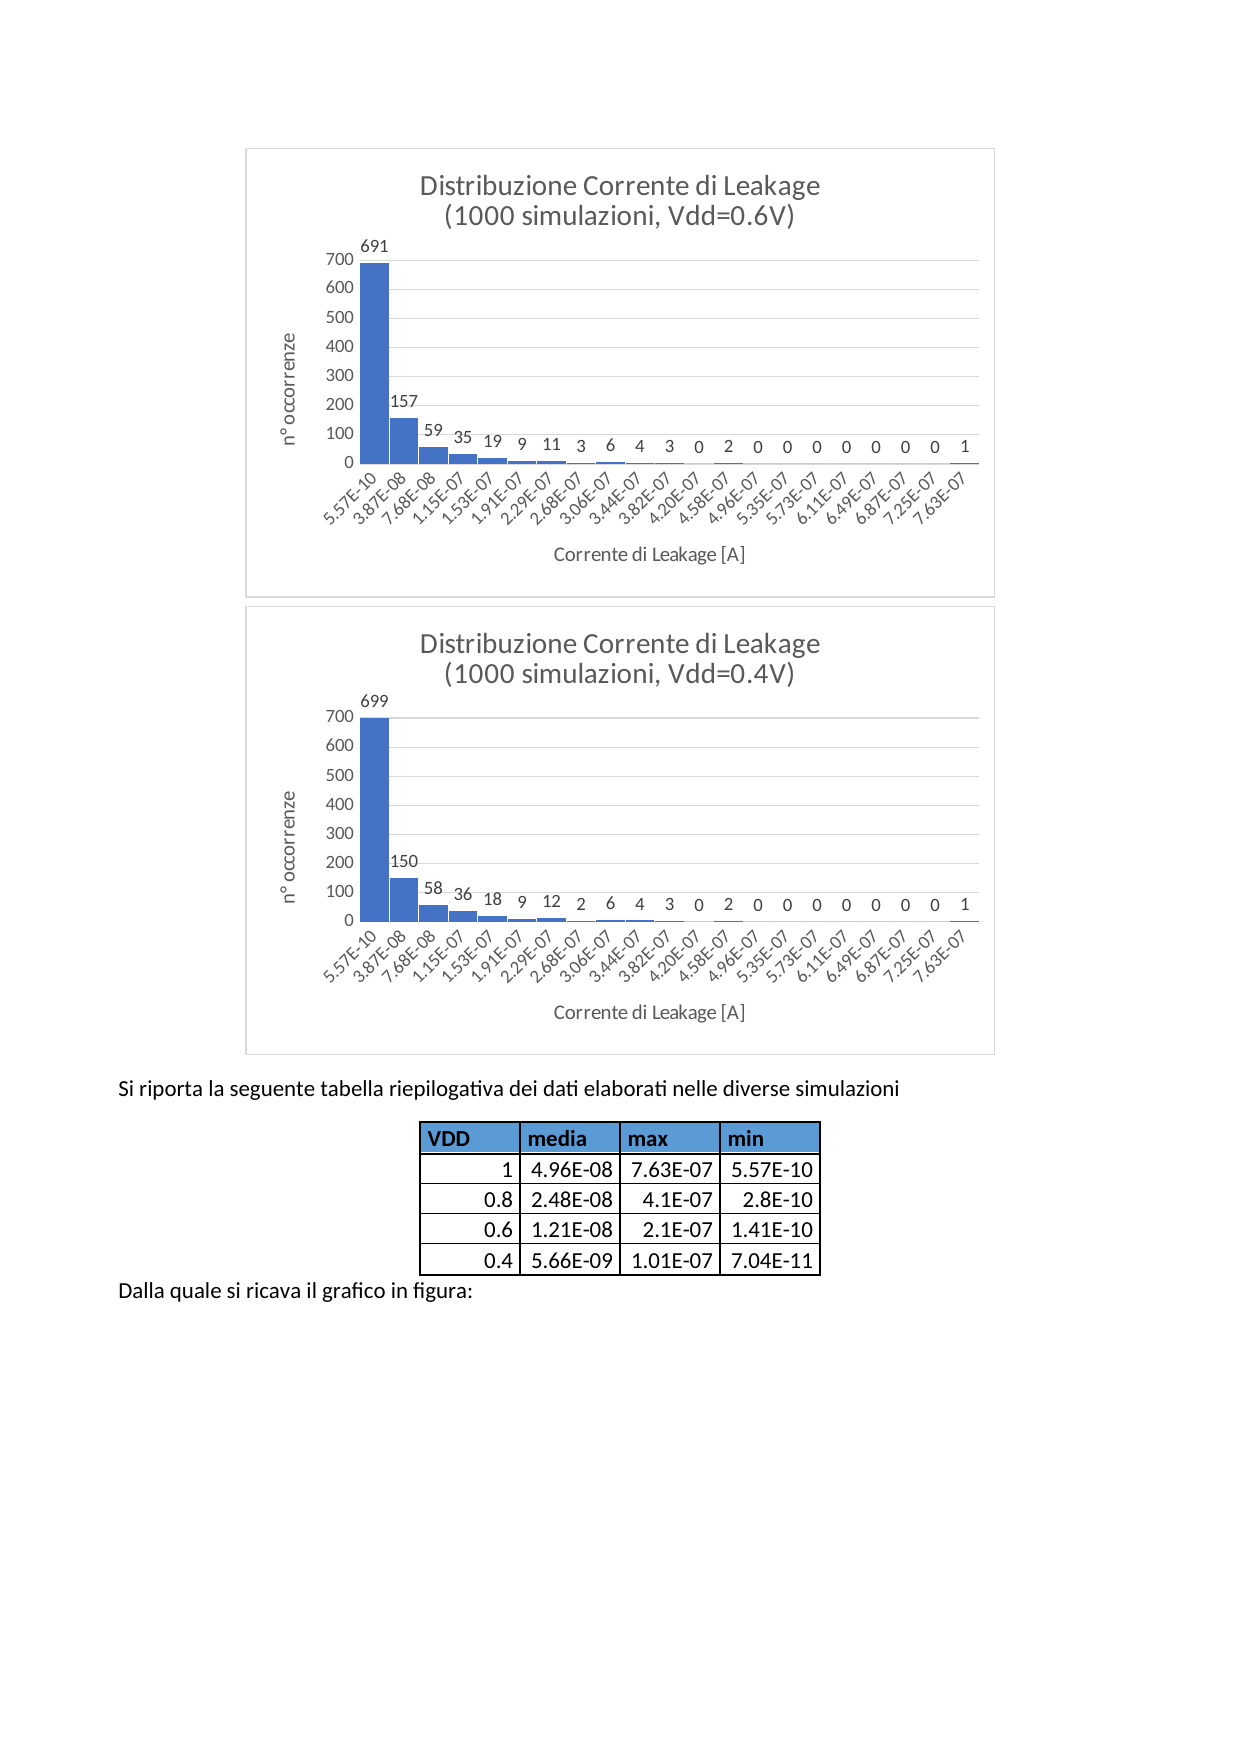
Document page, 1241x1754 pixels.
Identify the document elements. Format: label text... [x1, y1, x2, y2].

table_cell 4.96E-08 [521, 1155, 619, 1183]
table_cell 5.66E-09 [521, 1244, 619, 1274]
table_header VDD [421, 1123, 519, 1152]
text Dalla quale si ricava il grafico in figura: [118, 1276, 1122, 1304]
table_cell 2.1E-07 [621, 1214, 719, 1243]
table_cell 1.41E-10 [721, 1214, 819, 1243]
table_cell 1.21E-08 [521, 1214, 619, 1243]
table_cell 5.57E-10 [721, 1155, 819, 1183]
table_cell 7.63E-07 [621, 1155, 719, 1183]
table_cell 1.01E-07 [621, 1244, 719, 1274]
text Si riporta la seguente tabella riepilogativa dei dati elaborati nelle diverse simulazioni [118, 1074, 1122, 1102]
table_cell 0.8 [421, 1184, 519, 1213]
table_cell 4.1E-07 [621, 1184, 719, 1213]
table_header min [721, 1123, 819, 1152]
table_header media [521, 1123, 619, 1152]
table_cell 0.4 [421, 1244, 519, 1274]
table_cell 2.48E-08 [521, 1184, 619, 1213]
table_cell 7.04E-11 [721, 1244, 819, 1274]
table_cell 0.6 [421, 1214, 519, 1243]
table_cell 2.8E-10 [721, 1184, 819, 1213]
table_cell 1 [421, 1155, 519, 1183]
table_header max [621, 1123, 719, 1152]
